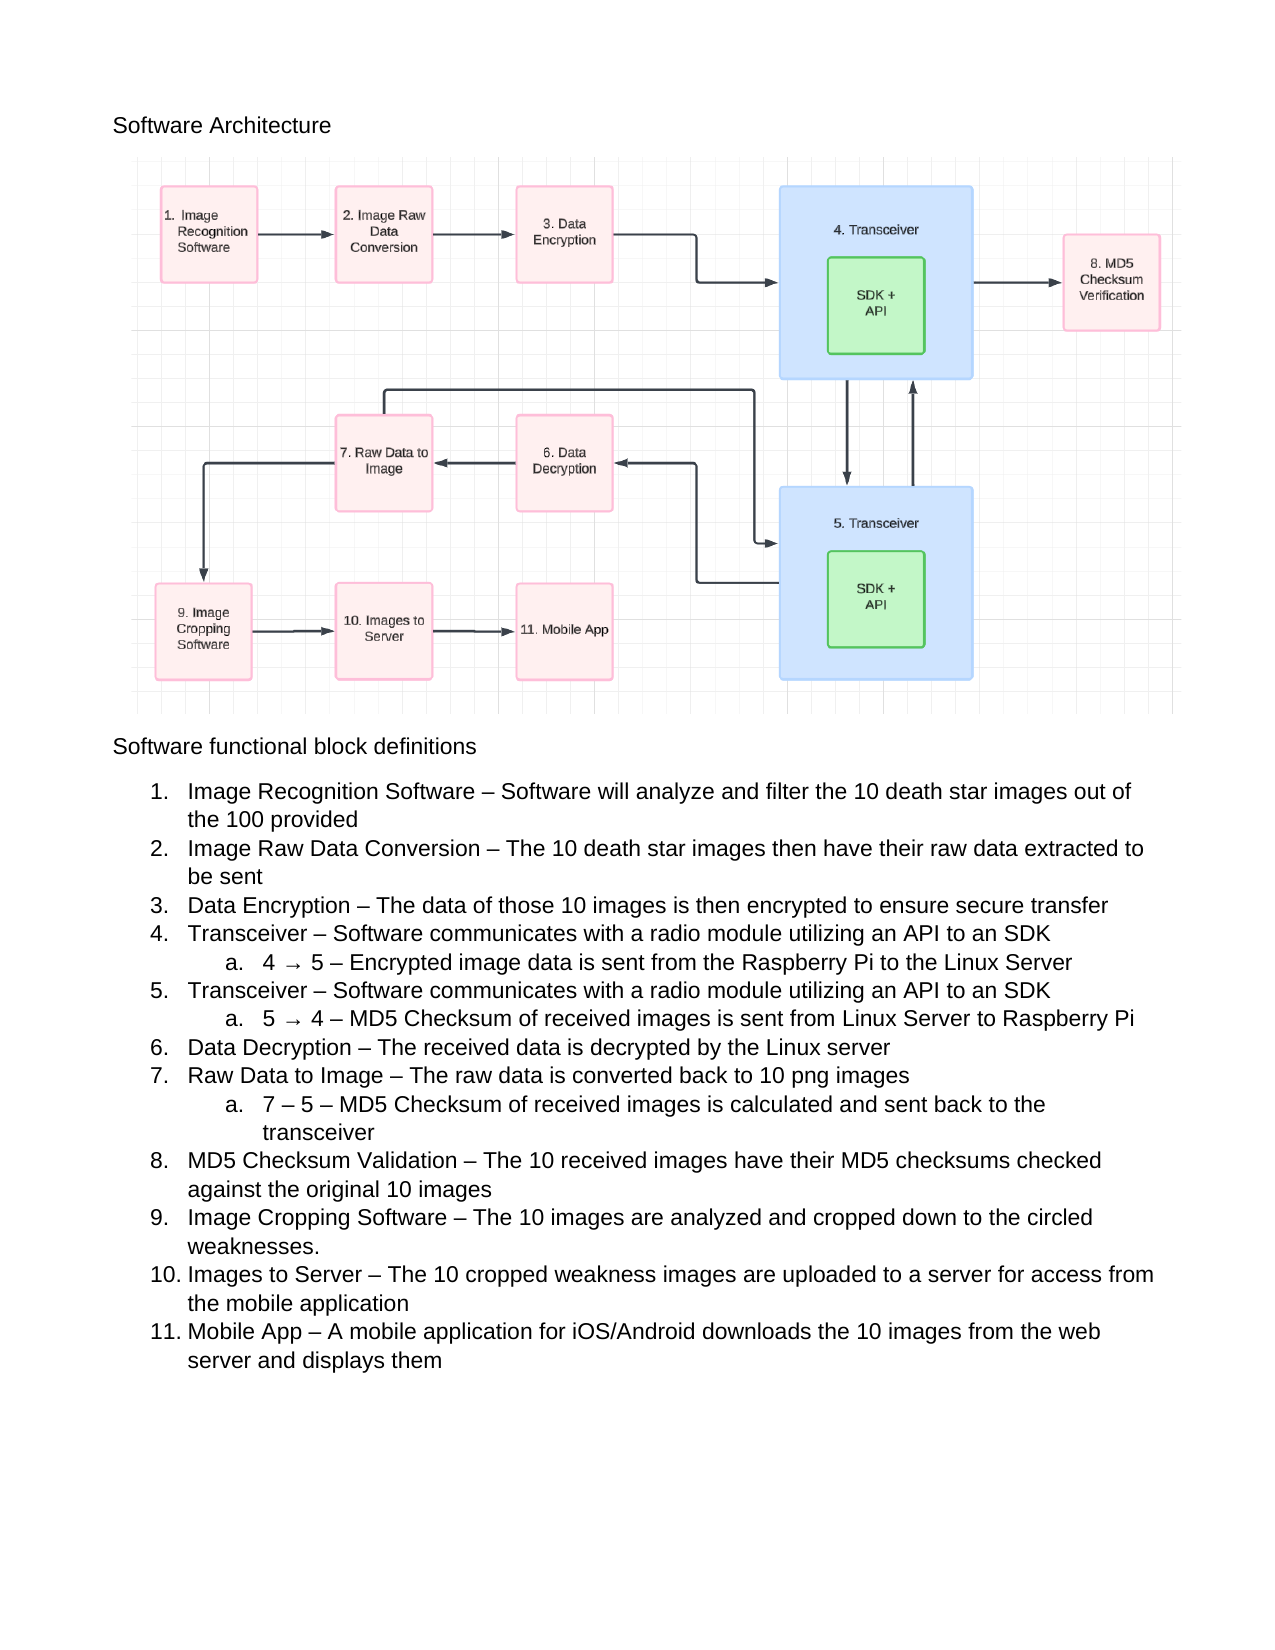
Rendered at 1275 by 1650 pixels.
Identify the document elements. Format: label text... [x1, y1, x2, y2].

list Transceiver – Software communicates with a radio module utilizing an API to an SDK [150, 920, 1162, 946]
text Software functional block definitions [112, 733, 1162, 759]
list 4 → 5 – Encrypted image data is sent from the Raspberry Pi to the Linux Server [225, 948, 1162, 975]
text Software Architecture [112, 112, 1162, 139]
list Transceiver – Software communicates with a radio module utilizing an API to an SDK [150, 977, 1162, 1003]
list Images to Server – The 10 cropped weakness images are uploaded to a server for access from the mobile application [150, 1261, 1162, 1316]
list Data Decryption – The received data is decrypted by the Linux server [150, 1034, 1162, 1060]
list Image Recognition Software – Software will analyze and filter the 10 death star images out of the 100 provided [150, 778, 1162, 833]
list Raw Data to Image – The raw data is converted back to 10 png images [150, 1062, 1162, 1088]
list 7 – 5 – MD5 Checksum of received images is calculated and sent back to the transceiver [225, 1091, 1162, 1145]
list MD5 Checksum Validation – The 10 received images have their MD5 checksums checked against the original 10 images [150, 1147, 1162, 1202]
list 5 → 4 – MD5 Checksum of received images is sent from Linux Server to Raspberry Pi [225, 1005, 1162, 1032]
list Mobile App – A mobile application for iOS/Android downloads the 10 images from the web server and displays them [150, 1318, 1162, 1373]
list Image Raw Data Conversion – The 10 death star images then have their raw data extracted to be sent [150, 835, 1162, 889]
list Image Cropping Software – The 10 images are analyzed and cropped down to the circled weaknesses. [150, 1204, 1162, 1259]
list Data Encryption – The data of those 10 images is then encrypted to ensure secure transfer [150, 892, 1162, 918]
